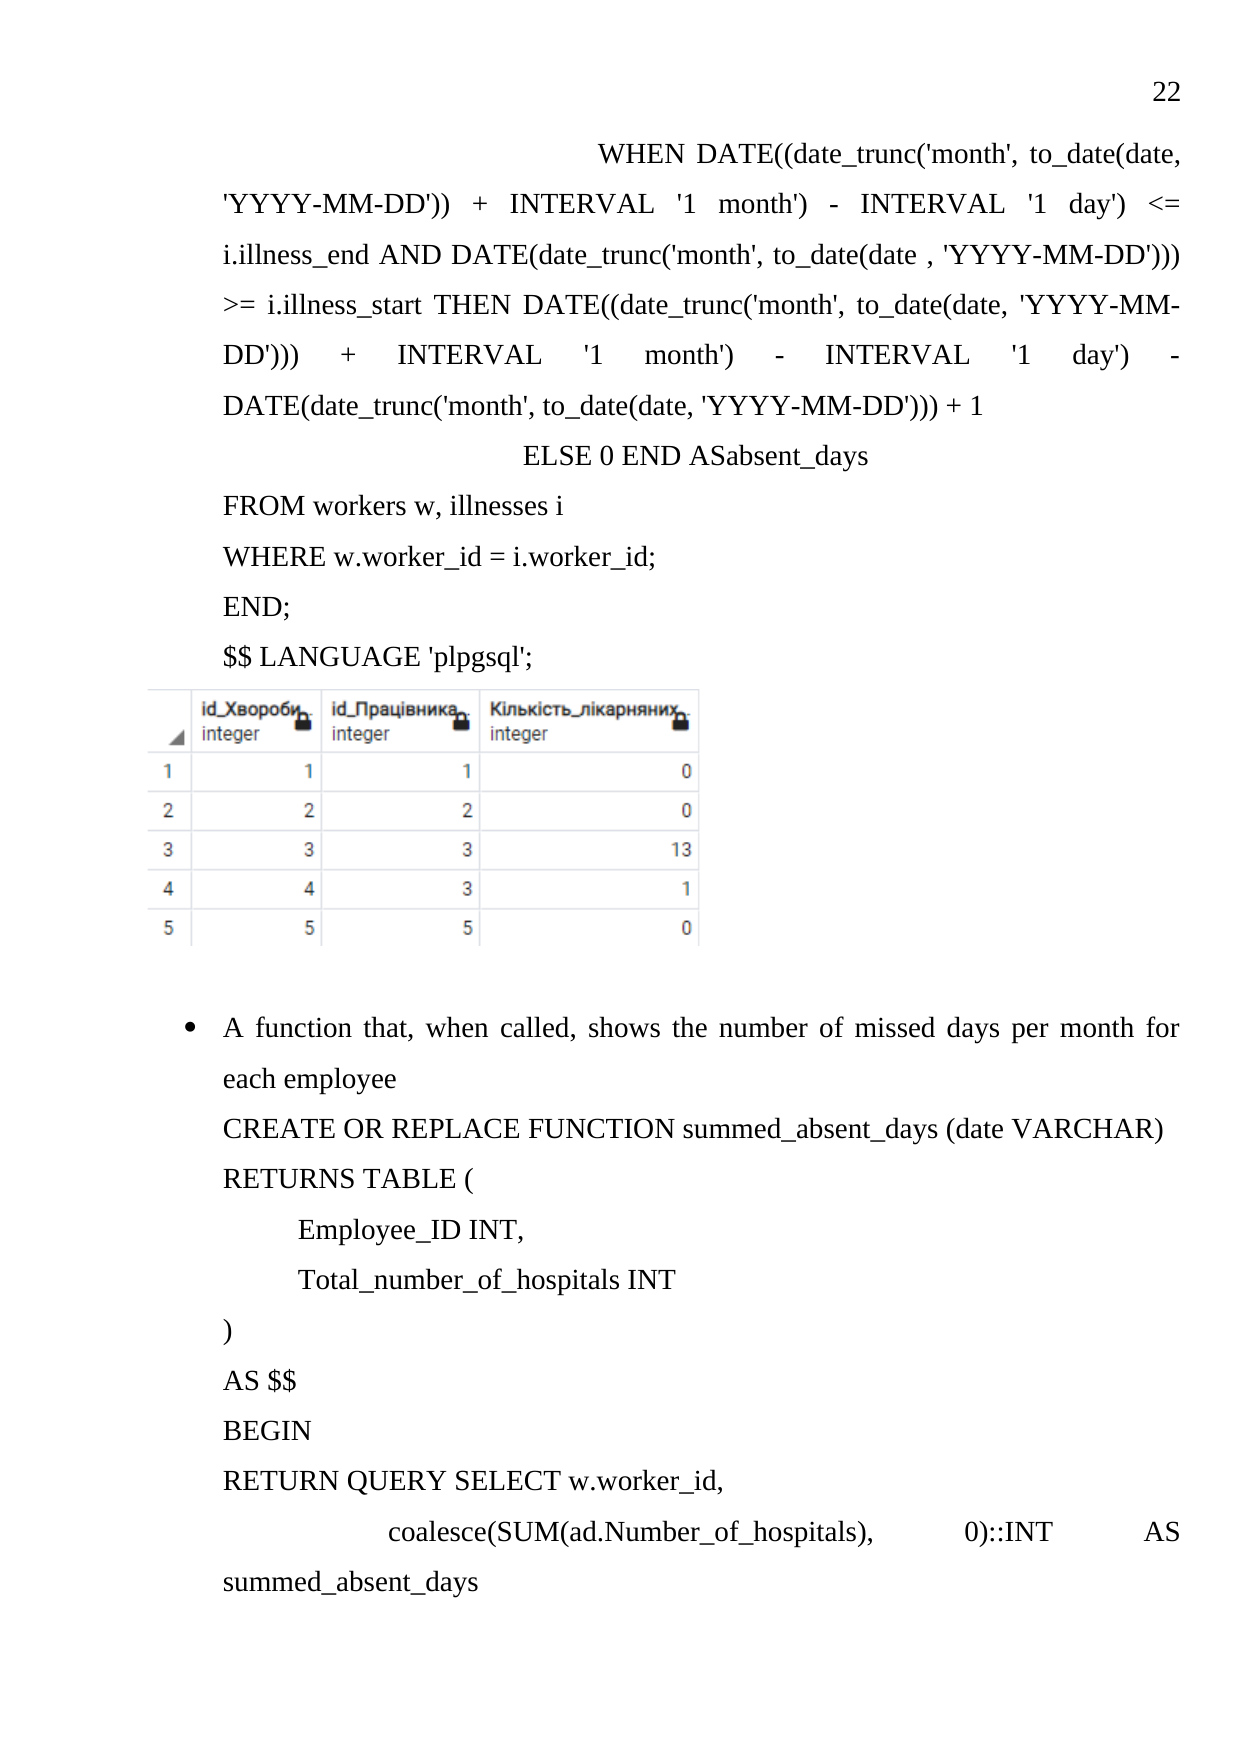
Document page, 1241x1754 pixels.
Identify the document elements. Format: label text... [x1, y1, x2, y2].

list ELSE 0 END ASabsent_days [223, 438, 1181, 472]
list RETURN QUERY SELECT w.worker_id, [223, 1463, 1181, 1497]
list WHEN DATE((date_trunc('month', to_date(date, 'YYYY-MM-DD')) + INTERVAL '1 month') - INTERVAL '1 day') <= i.illness_end AND DATE(date_trunc('month', to_date(date , 'YYYY-MM-DD'))) >= i.illness_start THEN DATE((date_trunc('month', to_date(date, 'YYYY-MM-DD'))) + INTERVAL '1 month') - INTERVAL '1 day') - DATE(date_trunc('month', to_date(date, 'YYYY-MM-DD'))) + 1 [223, 136, 1181, 421]
list Total_number_of_hospitals INT [223, 1262, 1181, 1296]
picture [147, 689, 700, 946]
list CREATE OR REPLACE FUNCTION summed_absent_days (date VARCHAR) [223, 1111, 1181, 1145]
list $$ LANGUAGE 'plpgsql'; [223, 639, 1181, 673]
list AS $$ [223, 1363, 1181, 1396]
list END; [223, 589, 1181, 622]
list coalesce(SUM(ad.Number_of_hospitals), 0)::INT AS summed_absent_days [223, 1514, 1181, 1598]
list Employee_ID INT, [223, 1212, 1181, 1245]
list FROM workers w, illnesses i [223, 488, 1181, 522]
list RETURNS TABLE ( [223, 1162, 1181, 1195]
list BEGIN [223, 1413, 1181, 1447]
list WHERE w.worker_id = i.worker_id; [223, 539, 1181, 572]
list ) [223, 1312, 1181, 1346]
list A function that, when called, shows the number of missed days per month for each employee [185, 1011, 1181, 1094]
